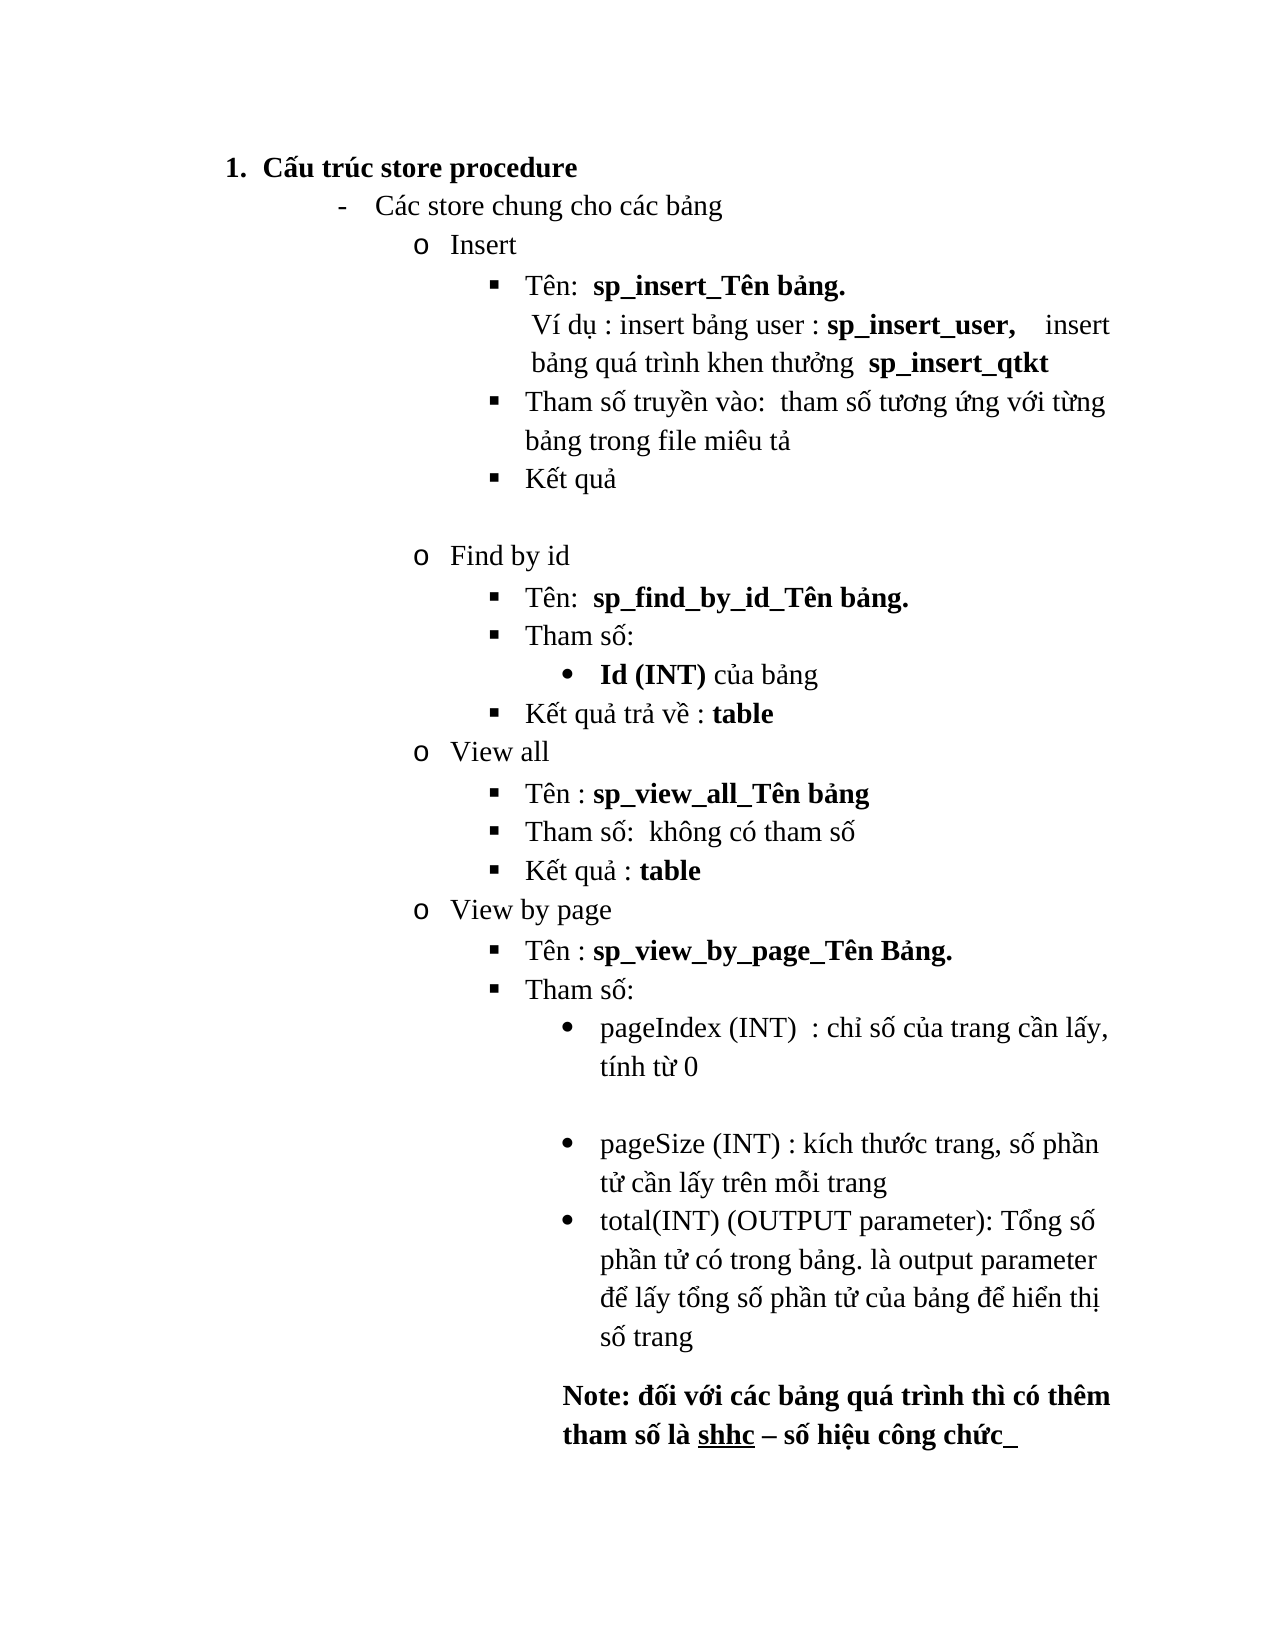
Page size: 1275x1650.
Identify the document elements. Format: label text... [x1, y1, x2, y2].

list Insert [412, 227, 1125, 263]
list Tên : sp_view_all_Tên bảng [487, 776, 1125, 809]
list Cấu trúc store procedure [225, 150, 1125, 183]
list Tên: sp_find_by_id_Tên bảng. [487, 580, 1125, 613]
list Kết quả trả về : table [487, 696, 1125, 729]
list Tên : sp_view_by_page_Tên Bảng. [487, 933, 1125, 967]
list Tham số: [487, 972, 1125, 1005]
list Tham số: không có tham số [487, 814, 1125, 848]
text Note: đối với các bảng quá trình thì có thêm tham số là shhc – số hiệu công chức [562, 1378, 1125, 1451]
list Kết quả [487, 461, 1125, 495]
list pageIndex (INT) : chỉ số của trang cần lấy, tính từ 0 [562, 1010, 1125, 1083]
list Tham số: [487, 618, 1125, 652]
list Tham số truyền vào: tham số tương ứng với từng bảng trong file miêu tả [487, 384, 1125, 456]
list total(INT) (OUTPUT parameter): Tổng số phần tử có trong bảng. là output parameter để lấy tổng số phần tử của bảng để hiển thị số trang [562, 1203, 1125, 1353]
list pageSize (INT) : kích thước trang, số phần tử cần lấy trên mỗi trang [562, 1126, 1125, 1198]
list Find by id [412, 538, 1125, 574]
list View by page [412, 892, 1125, 928]
list View all [412, 734, 1125, 771]
list Id (INT) của bảng [562, 657, 1125, 691]
list Ví dụ : insert bảng user : sp_insert_user, insert bảng quá trình khen thưởng sp_insert_qtkt [531, 307, 1125, 379]
list Tên: sp_insert_Tên bảng. [487, 268, 1125, 302]
list Các store chung cho các bảng [337, 188, 1125, 222]
list Kết quả : table [487, 853, 1125, 887]
